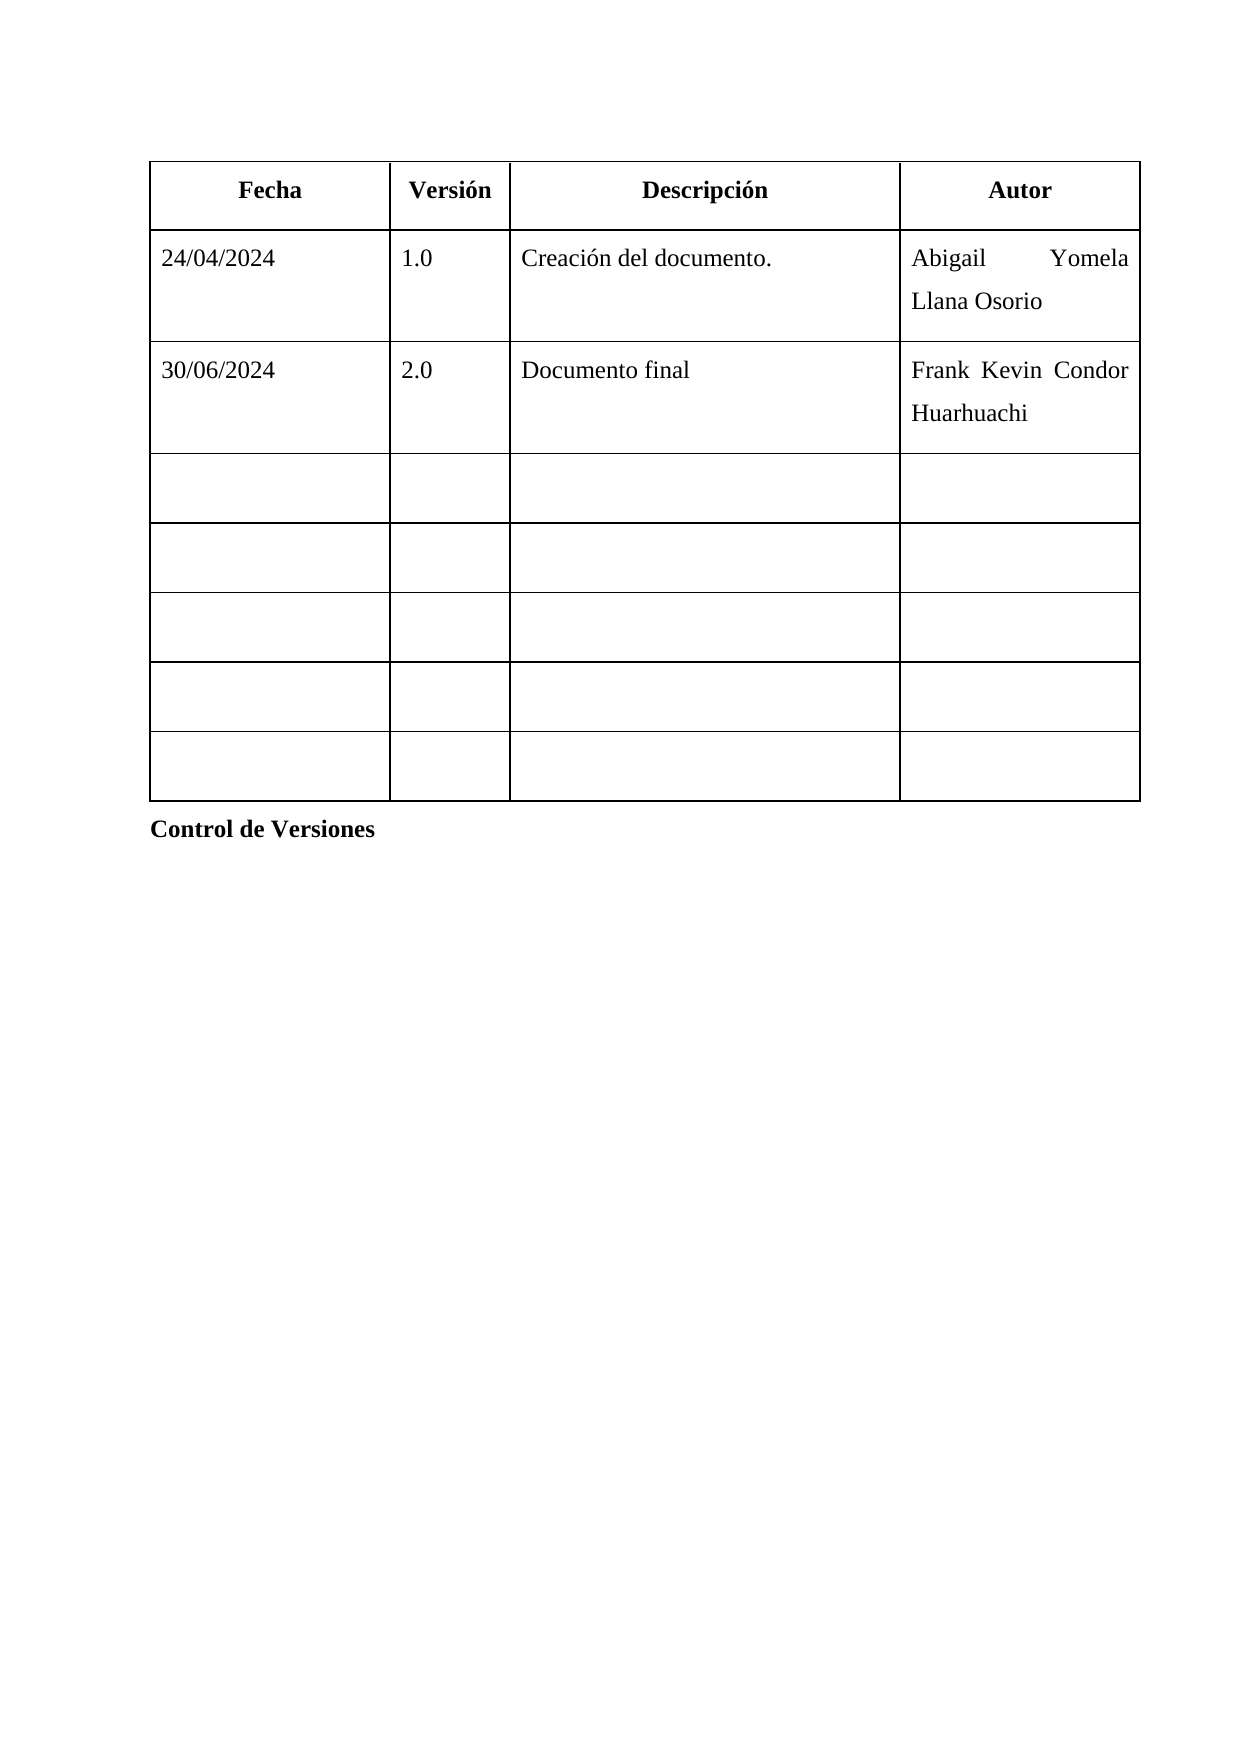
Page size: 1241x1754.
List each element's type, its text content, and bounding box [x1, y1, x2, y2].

table_cell [511, 732, 899, 800]
table_cell Documento final [511, 342, 899, 452]
table_cell 1.0 [391, 231, 509, 341]
table_cell Abigail Yomela Llana Osorio [901, 231, 1139, 341]
table_cell [151, 524, 389, 592]
table_header Autor [901, 162, 1139, 229]
table_cell [391, 454, 509, 522]
table_cell [901, 524, 1139, 592]
table_cell Frank Kevin Condor Huarhuachi [901, 342, 1139, 452]
table_cell [511, 524, 899, 592]
table_cell [901, 732, 1139, 800]
table_cell [901, 663, 1139, 731]
table_cell [151, 663, 389, 731]
table_cell [151, 593, 389, 661]
table_cell [151, 732, 389, 800]
table_cell [391, 593, 509, 661]
table_cell [391, 524, 509, 592]
text Control de Versiones [150, 814, 1090, 843]
table_cell 2.0 [391, 342, 509, 452]
table_header Fecha [151, 162, 390, 229]
table_cell [901, 454, 1139, 522]
table_cell Creación del documento. [511, 231, 899, 341]
table_cell [511, 593, 899, 661]
table_header Versión [391, 162, 510, 229]
table_cell [391, 732, 509, 800]
table_cell [901, 593, 1139, 661]
table_cell 24/04/2024 [151, 231, 389, 341]
table_cell [151, 454, 389, 522]
table_cell [391, 663, 509, 731]
table_cell [511, 663, 899, 731]
table_header Descripción [511, 162, 900, 229]
table_cell 30/06/2024 [151, 342, 389, 452]
table_cell [511, 454, 899, 522]
